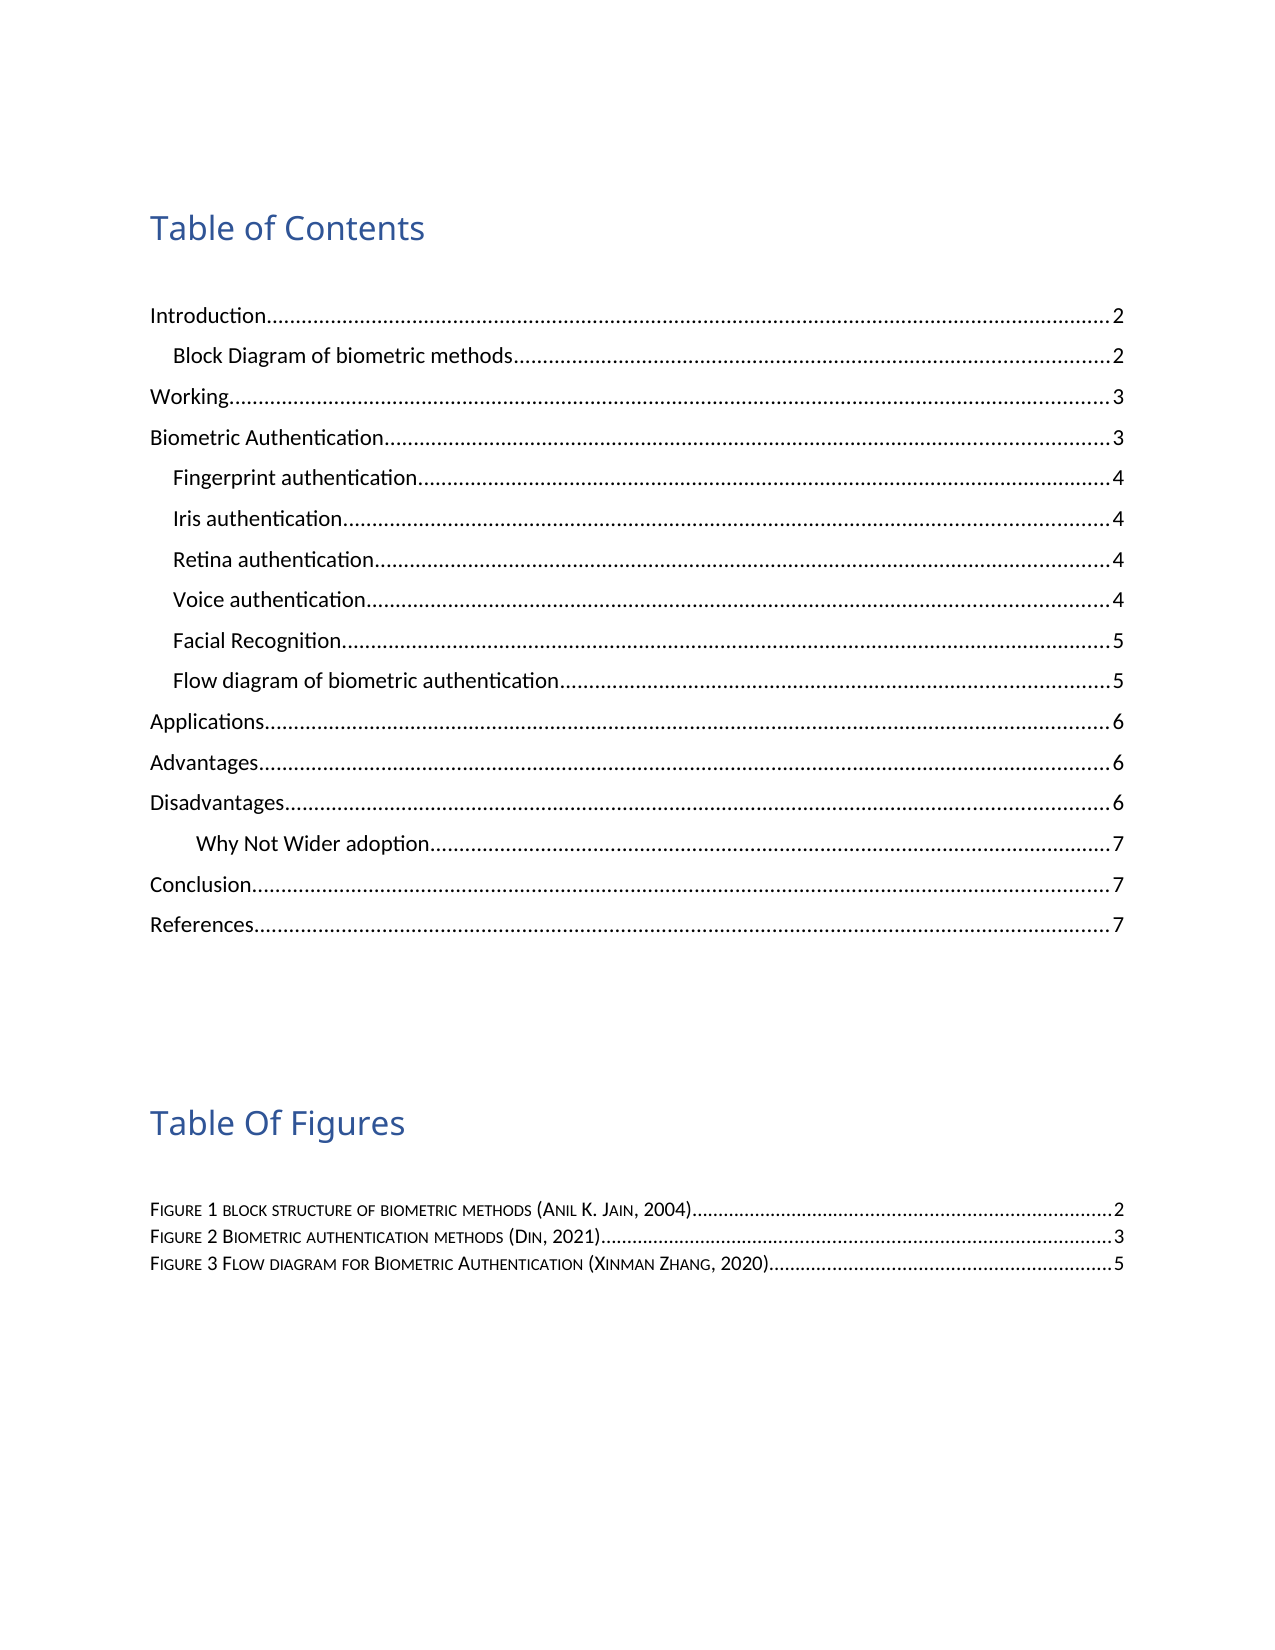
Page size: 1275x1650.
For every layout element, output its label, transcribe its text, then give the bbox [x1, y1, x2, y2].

text Figure 1 block structure of biometric methods (Anil K. Jain, 2004) 2 [150, 1196, 1125, 1221]
text Figure 2 Biometric authentication methods (Din, 2021) 3 [150, 1223, 1125, 1249]
subtitle Table Of Figures [150, 1100, 1125, 1145]
text Figure 3 Flow diagram for Biometric Authentication (Xinman Zhang, 2020) 5 [150, 1251, 1125, 1276]
